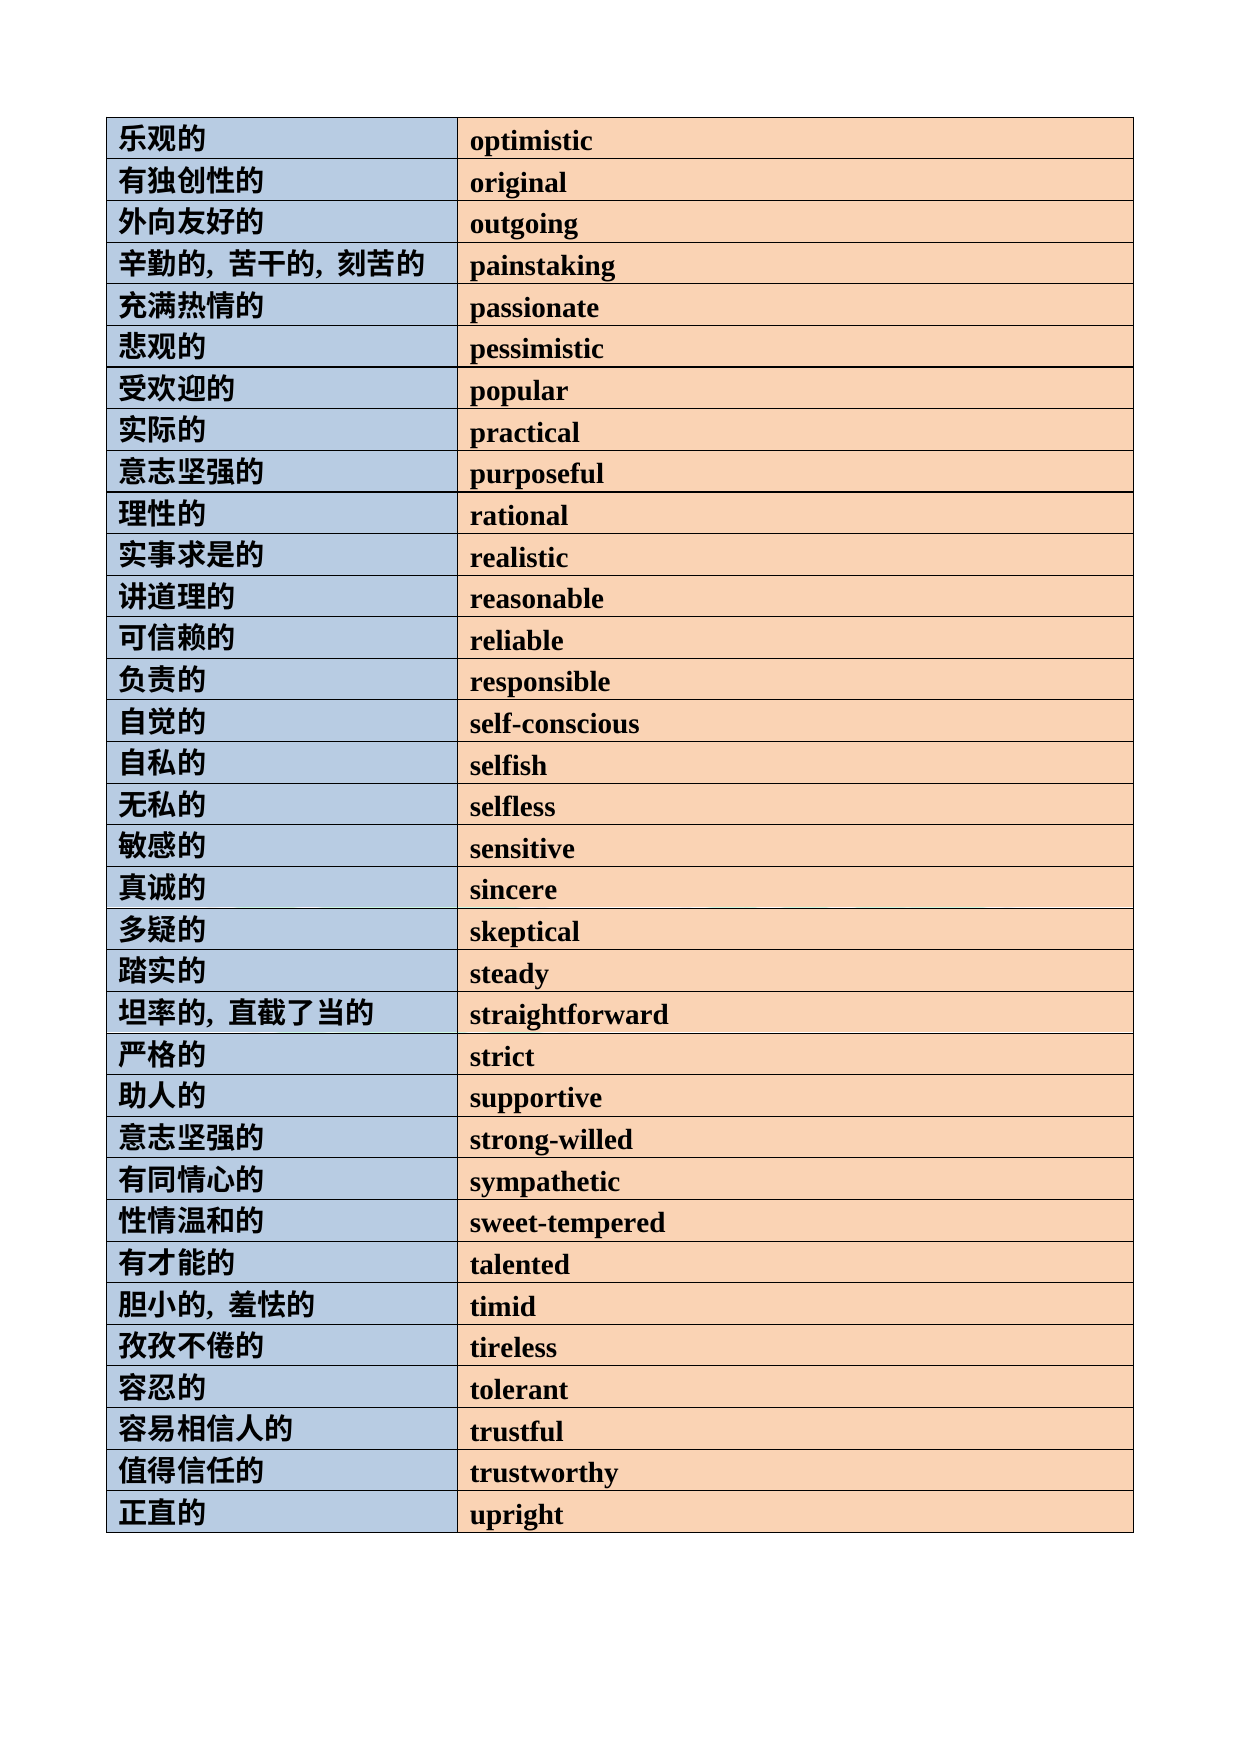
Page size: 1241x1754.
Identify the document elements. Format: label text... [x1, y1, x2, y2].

table_cell strict [458, 1034, 1133, 1074]
table_cell strong-willed [458, 1117, 1133, 1157]
table_cell 有独创性的 [107, 159, 457, 200]
table_cell 敏感的 [107, 825, 457, 866]
table_cell 正直的 [107, 1491, 457, 1532]
table_cell popular [458, 368, 1133, 408]
table_cell selfish [458, 742, 1133, 783]
table_cell timid [458, 1283, 1133, 1324]
table_cell responsible [458, 659, 1133, 699]
table_cell 辛勤的, 苦干的, 刻苦的 [107, 243, 457, 283]
table_cell 受欢迎的 [107, 368, 457, 408]
table_cell 踏实的 [107, 950, 457, 991]
table_cell 真诚的 [107, 867, 457, 907]
table_cell 有同情心的 [107, 1158, 457, 1199]
table_cell 孜孜不倦的 [107, 1325, 457, 1365]
table_cell straightforward [458, 992, 1133, 1032]
table_cell 实事求是的 [107, 534, 457, 575]
table_cell sweet-tempered [458, 1200, 1133, 1241]
table_cell 助人的 [107, 1075, 457, 1116]
table_cell self-conscious [458, 700, 1133, 741]
table_cell realistic [458, 534, 1133, 575]
table_cell 意志坚强的 [107, 1117, 457, 1157]
table_cell 多疑的 [107, 909, 457, 949]
table_cell tolerant [458, 1366, 1133, 1407]
table_cell 自私的 [107, 742, 457, 783]
table_cell sympathetic [458, 1158, 1133, 1199]
table_cell purposeful [458, 451, 1133, 491]
table_cell 讲道理的 [107, 576, 457, 616]
table_cell 胆小的, 羞怯的 [107, 1283, 457, 1324]
table_cell pessimistic [458, 326, 1133, 366]
table_cell 充满热情的 [107, 284, 457, 325]
table_cell 实际的 [107, 409, 457, 450]
table_header optimistic [458, 118, 1133, 158]
table_cell talented [458, 1242, 1133, 1282]
table_cell 悲观的 [107, 326, 457, 366]
table_cell tireless [458, 1325, 1133, 1365]
table_cell sensitive [458, 825, 1133, 866]
table_cell practical [458, 409, 1133, 450]
table_cell 性情温和的 [107, 1200, 457, 1241]
table_cell reasonable [458, 576, 1133, 616]
table_cell 容易相信人的 [107, 1408, 457, 1449]
table_cell supportive [458, 1075, 1133, 1116]
table_cell skeptical [458, 909, 1133, 949]
table_cell 意志坚强的 [107, 451, 457, 491]
table_cell outgoing [458, 201, 1133, 242]
table_cell upright [458, 1491, 1133, 1532]
table_cell 有才能的 [107, 1242, 457, 1282]
table_cell 外向友好的 [107, 201, 457, 242]
table_cell 负责的 [107, 659, 457, 699]
table_cell rational [458, 493, 1133, 533]
table_cell reliable [458, 617, 1133, 658]
table_cell 容忍的 [107, 1366, 457, 1407]
table_cell selfless [458, 784, 1133, 824]
table_cell painstaking [458, 243, 1133, 283]
table_cell 严格的 [107, 1034, 457, 1074]
table_cell sincere [458, 867, 1133, 907]
table_cell original [458, 159, 1133, 200]
table_cell 自觉的 [107, 700, 457, 741]
table_header 乐观的 [107, 118, 457, 158]
table_cell trustworthy [458, 1450, 1133, 1490]
table_cell passionate [458, 284, 1133, 325]
table_cell trustful [458, 1408, 1133, 1449]
table_cell steady [458, 950, 1133, 991]
table_cell 值得信任的 [107, 1450, 457, 1490]
table_cell 无私的 [107, 784, 457, 824]
table_cell 可信赖的 [107, 617, 457, 658]
table_cell 坦率的, 直截了当的 [107, 992, 457, 1032]
table_cell 理性的 [107, 493, 457, 533]
